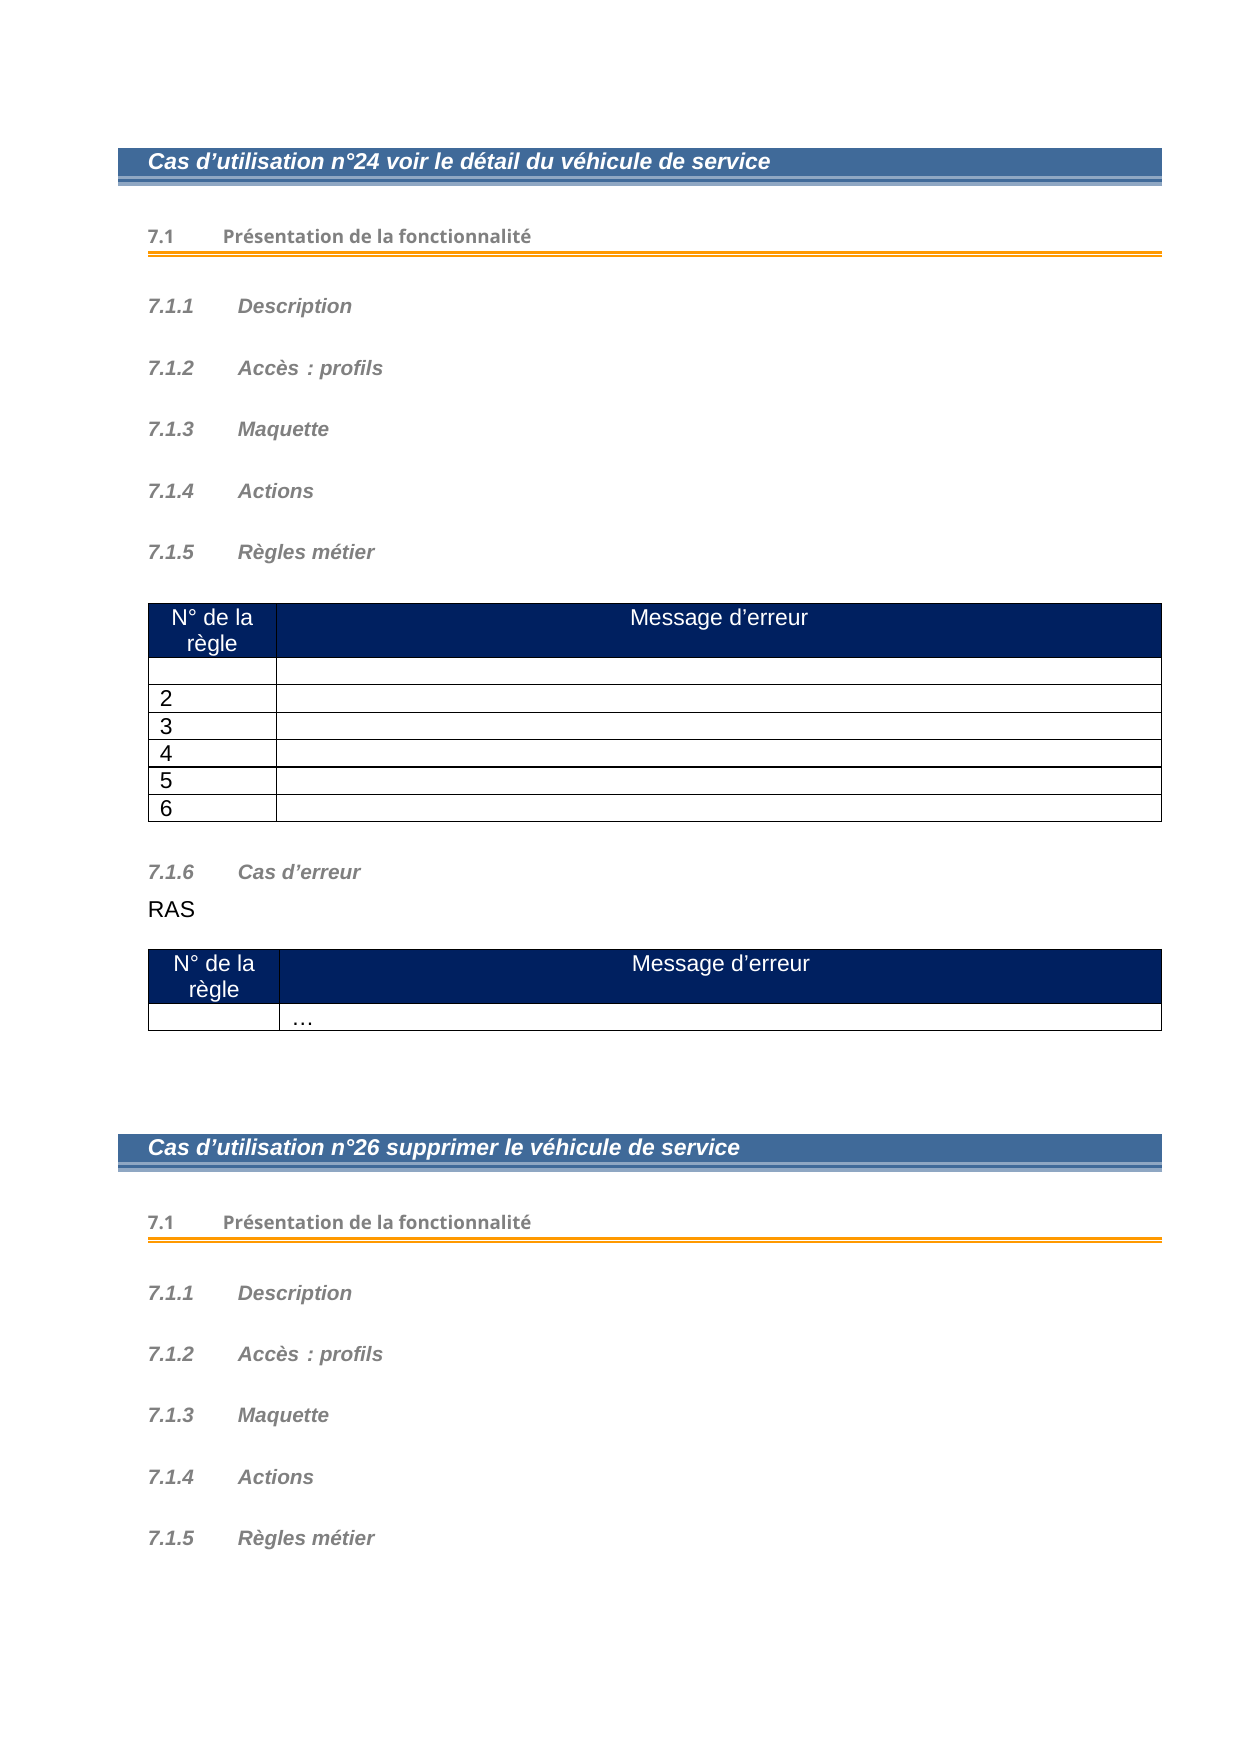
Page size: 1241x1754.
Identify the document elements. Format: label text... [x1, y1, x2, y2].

subtitle Règles métier [148, 1526, 1162, 1550]
table_cell 6 [149, 795, 276, 821]
table_cell [277, 740, 1161, 766]
table_cell 3 [149, 713, 276, 739]
table_cell [149, 1004, 279, 1030]
table_cell [277, 713, 1161, 739]
subtitle Présentation de la fonctionnalité [148, 1209, 1162, 1237]
table_cell [277, 685, 1161, 712]
table_cell 5 [149, 768, 276, 794]
table_cell [277, 658, 1161, 684]
subtitle Accès : profils [148, 1342, 1162, 1366]
table_cell [277, 768, 1161, 794]
table_cell [149, 658, 276, 684]
table_header N° de la règle [149, 604, 276, 657]
subtitle Description [148, 294, 1162, 318]
subtitle Cas d’utilisation n°26 supprimer le véhicule de service [118, 1134, 1162, 1162]
table_cell 4 [149, 740, 276, 766]
table_header Message d’erreur [277, 604, 1161, 657]
subtitle Accès : profils [148, 356, 1162, 380]
subtitle Actions [148, 479, 1162, 503]
table_cell [277, 795, 1161, 821]
subtitle Cas d’erreur [148, 860, 1162, 884]
table_header N° de la règle [149, 950, 279, 1003]
subtitle Description [148, 1280, 1162, 1304]
subtitle Cas d’utilisation n°24 voir le détail du véhicule de service [118, 148, 1162, 176]
table_cell 2 [149, 685, 276, 712]
subtitle Maquette [148, 1403, 1162, 1427]
subtitle Règles métier [148, 540, 1162, 564]
subtitle Présentation de la fonctionnalité [148, 223, 1162, 251]
text RAS [148, 896, 1162, 922]
table_cell … [280, 1004, 1161, 1030]
table_header Message d’erreur [280, 950, 1161, 1003]
subtitle Actions [148, 1465, 1162, 1489]
subtitle Maquette [148, 417, 1162, 441]
